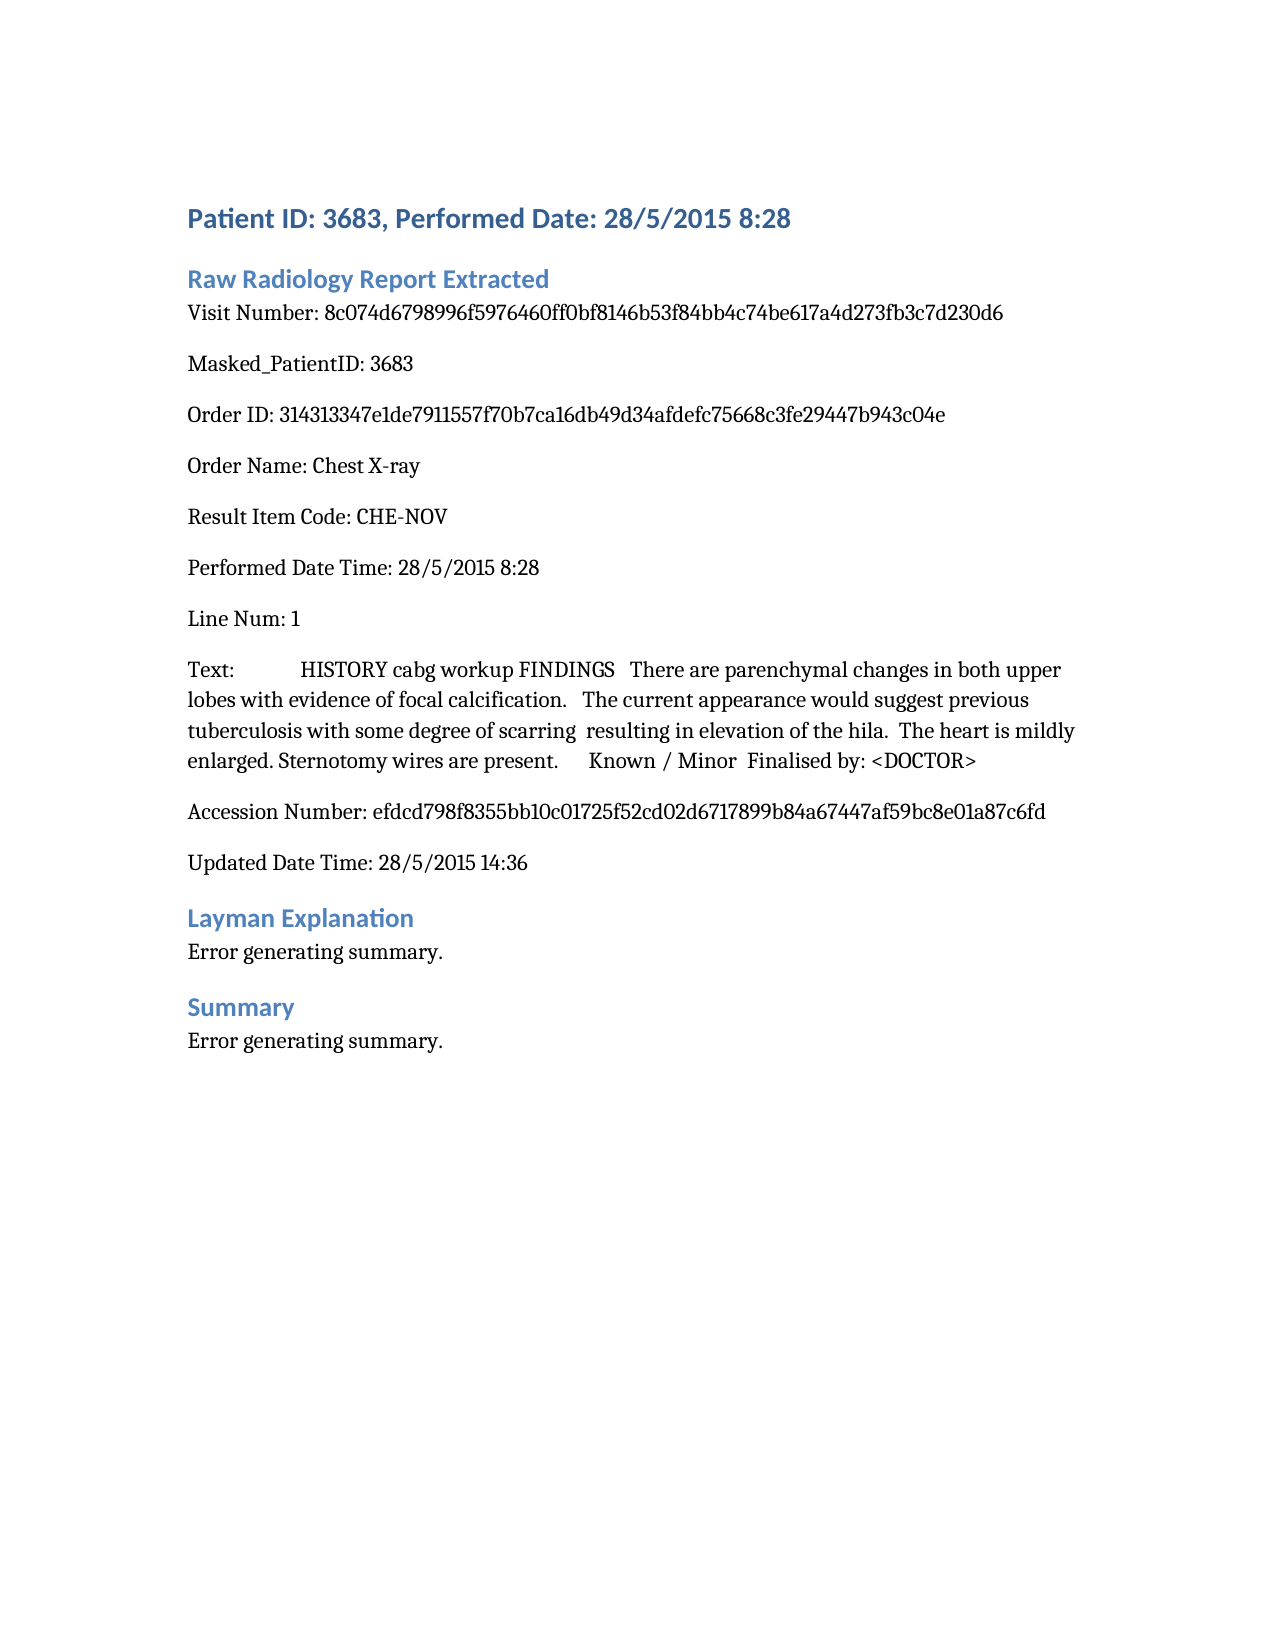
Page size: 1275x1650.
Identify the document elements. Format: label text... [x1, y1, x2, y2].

subtitle Raw Radiology Report Extracted [187, 262, 1087, 295]
text Line Num: 1 [187, 606, 1087, 632]
subtitle Patient ID: 3683, Performed Date: 28/5/2015 8:28 [187, 200, 1087, 236]
subtitle Layman Explanation [187, 901, 1087, 934]
subtitle Summary [187, 990, 1087, 1023]
text Order ID: 314313347e1de7911557f70b7ca16db49d34afdefc75668c3fe29447b943c04e [187, 402, 1087, 428]
text Error generating summary. [187, 939, 1087, 965]
text Order Name: Chest X-ray [187, 453, 1087, 479]
text Accession Number: efdcd798f8355bb10c01725f52cd02d6717899b84a67447af59bc8e01a87c6fd [187, 799, 1087, 825]
text Masked_PatientID: 3683 [187, 351, 1087, 377]
text Text: HISTORY cabg workup FINDINGS There are parenchymal changes in both upper lobes with evidence of focal calcification. The current appearance would suggest previous tuberculosis with some degree of scarring resulting in elevation of the hila. The heart is mildly enlarged. Sternotomy wires are present. Known / Minor Finalised by: <DOCTOR> [187, 657, 1087, 774]
text Performed Date Time: 28/5/2015 8:28 [187, 555, 1087, 581]
text Error generating summary. [187, 1028, 1087, 1054]
text Updated Date Time: 28/5/2015 14:36 [187, 850, 1087, 876]
text Visit Number: 8c074d6798996f5976460ff0bf8146b53f84bb4c74be617a4d273fb3c7d230d6 [187, 300, 1087, 326]
text Result Item Code: CHE-NOV [187, 504, 1087, 530]
